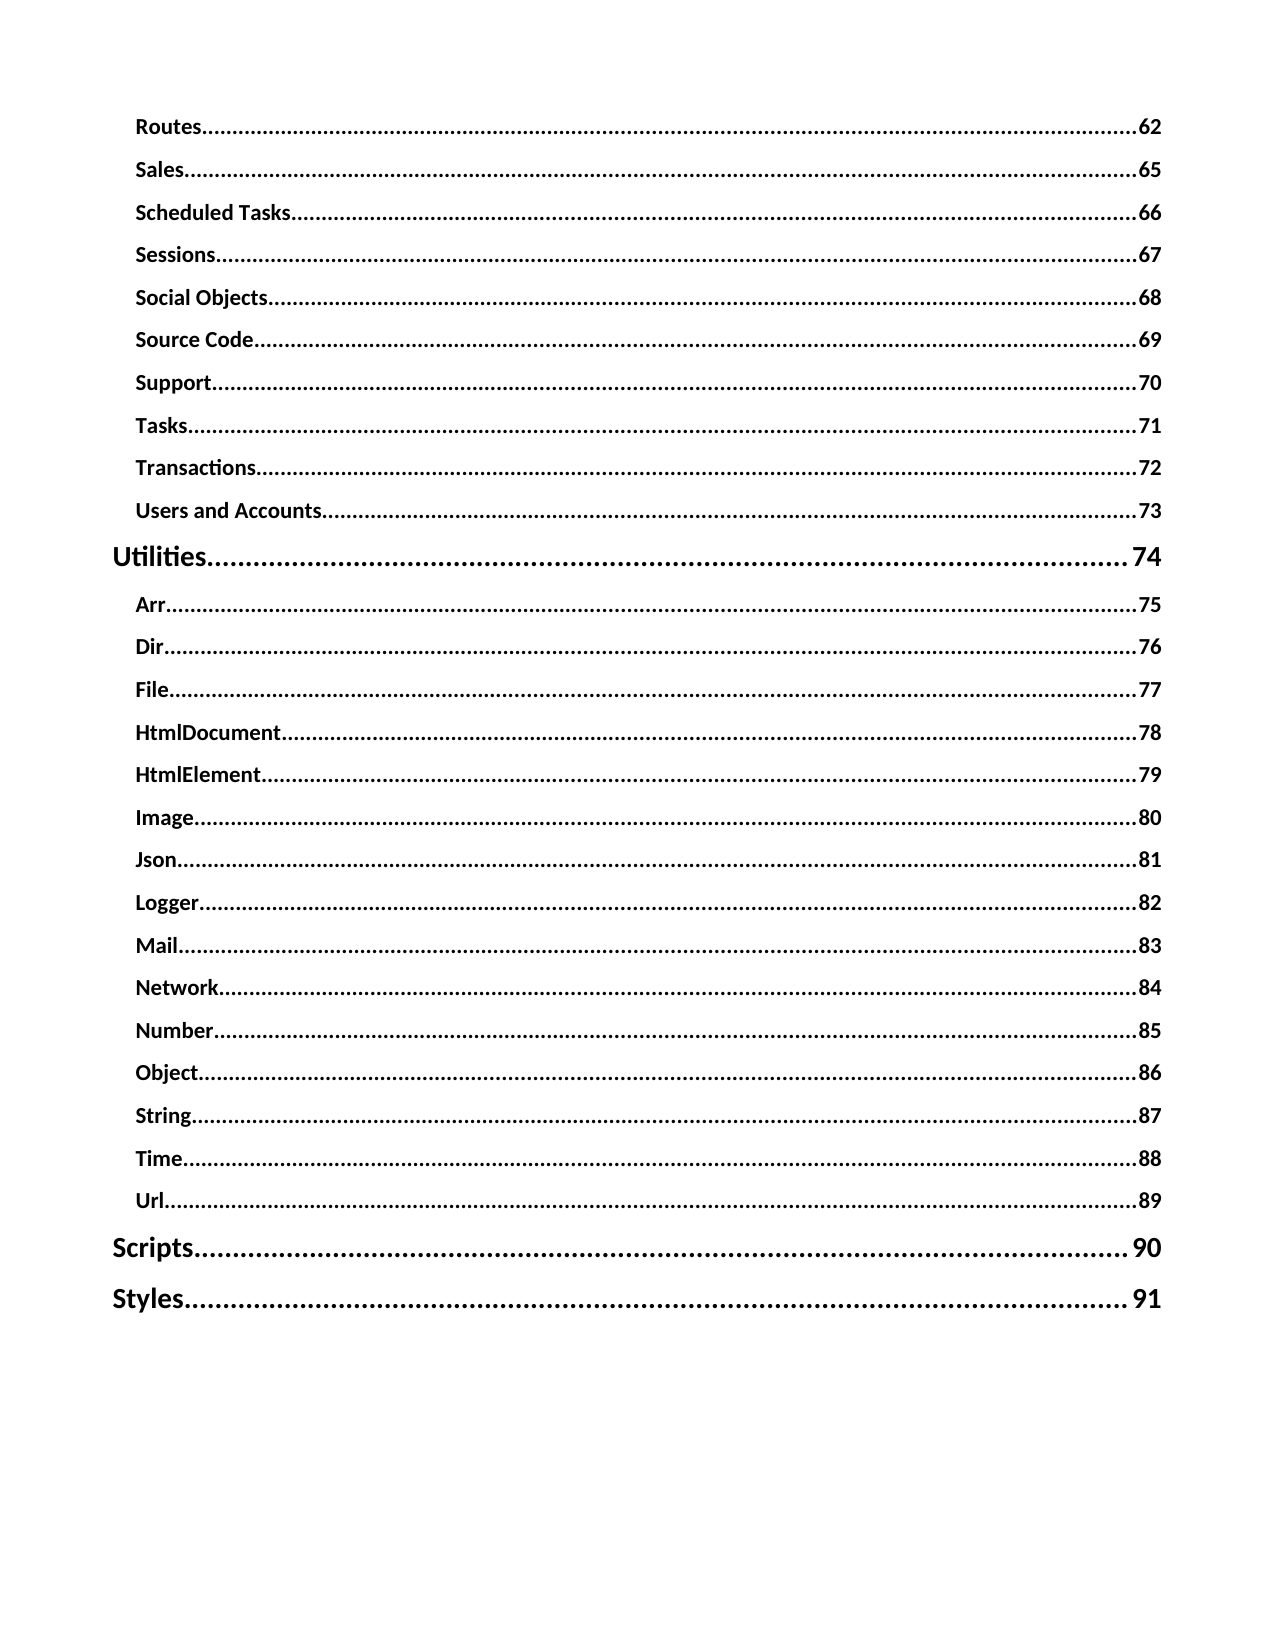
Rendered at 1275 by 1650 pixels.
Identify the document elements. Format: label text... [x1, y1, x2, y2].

text Scripts 90 [112, 1229, 1162, 1264]
text Url 89 [135, 1186, 1162, 1214]
text File 77 [135, 675, 1162, 703]
text Tasks 71 [135, 411, 1162, 439]
text Time 88 [135, 1144, 1162, 1172]
text Image 80 [135, 803, 1162, 831]
text Network 84 [135, 973, 1162, 1001]
text Object 86 [135, 1058, 1162, 1087]
text Json 81 [135, 846, 1162, 873]
text Styles 91 [112, 1280, 1162, 1316]
text Arr 75 [135, 590, 1162, 618]
text Social Objects 68 [135, 283, 1162, 311]
text String 87 [135, 1101, 1162, 1129]
text Number 85 [135, 1016, 1162, 1044]
text Users and Accounts 73 [135, 496, 1162, 524]
text Dir 76 [135, 632, 1162, 661]
text Mail 83 [135, 931, 1162, 959]
text HtmlDocument 78 [135, 718, 1162, 746]
text Support 70 [135, 368, 1162, 396]
text Sessions 67 [135, 240, 1162, 268]
text Source Code 69 [135, 326, 1162, 353]
text Logger 82 [135, 888, 1162, 916]
text Transactions 72 [135, 453, 1162, 481]
text Scheduled Tasks 66 [135, 198, 1162, 226]
text Utilities 74 [112, 538, 1162, 574]
text Sales 65 [135, 155, 1162, 183]
text Routes 62 [135, 112, 1162, 141]
text HtmlElement 79 [135, 760, 1162, 788]
